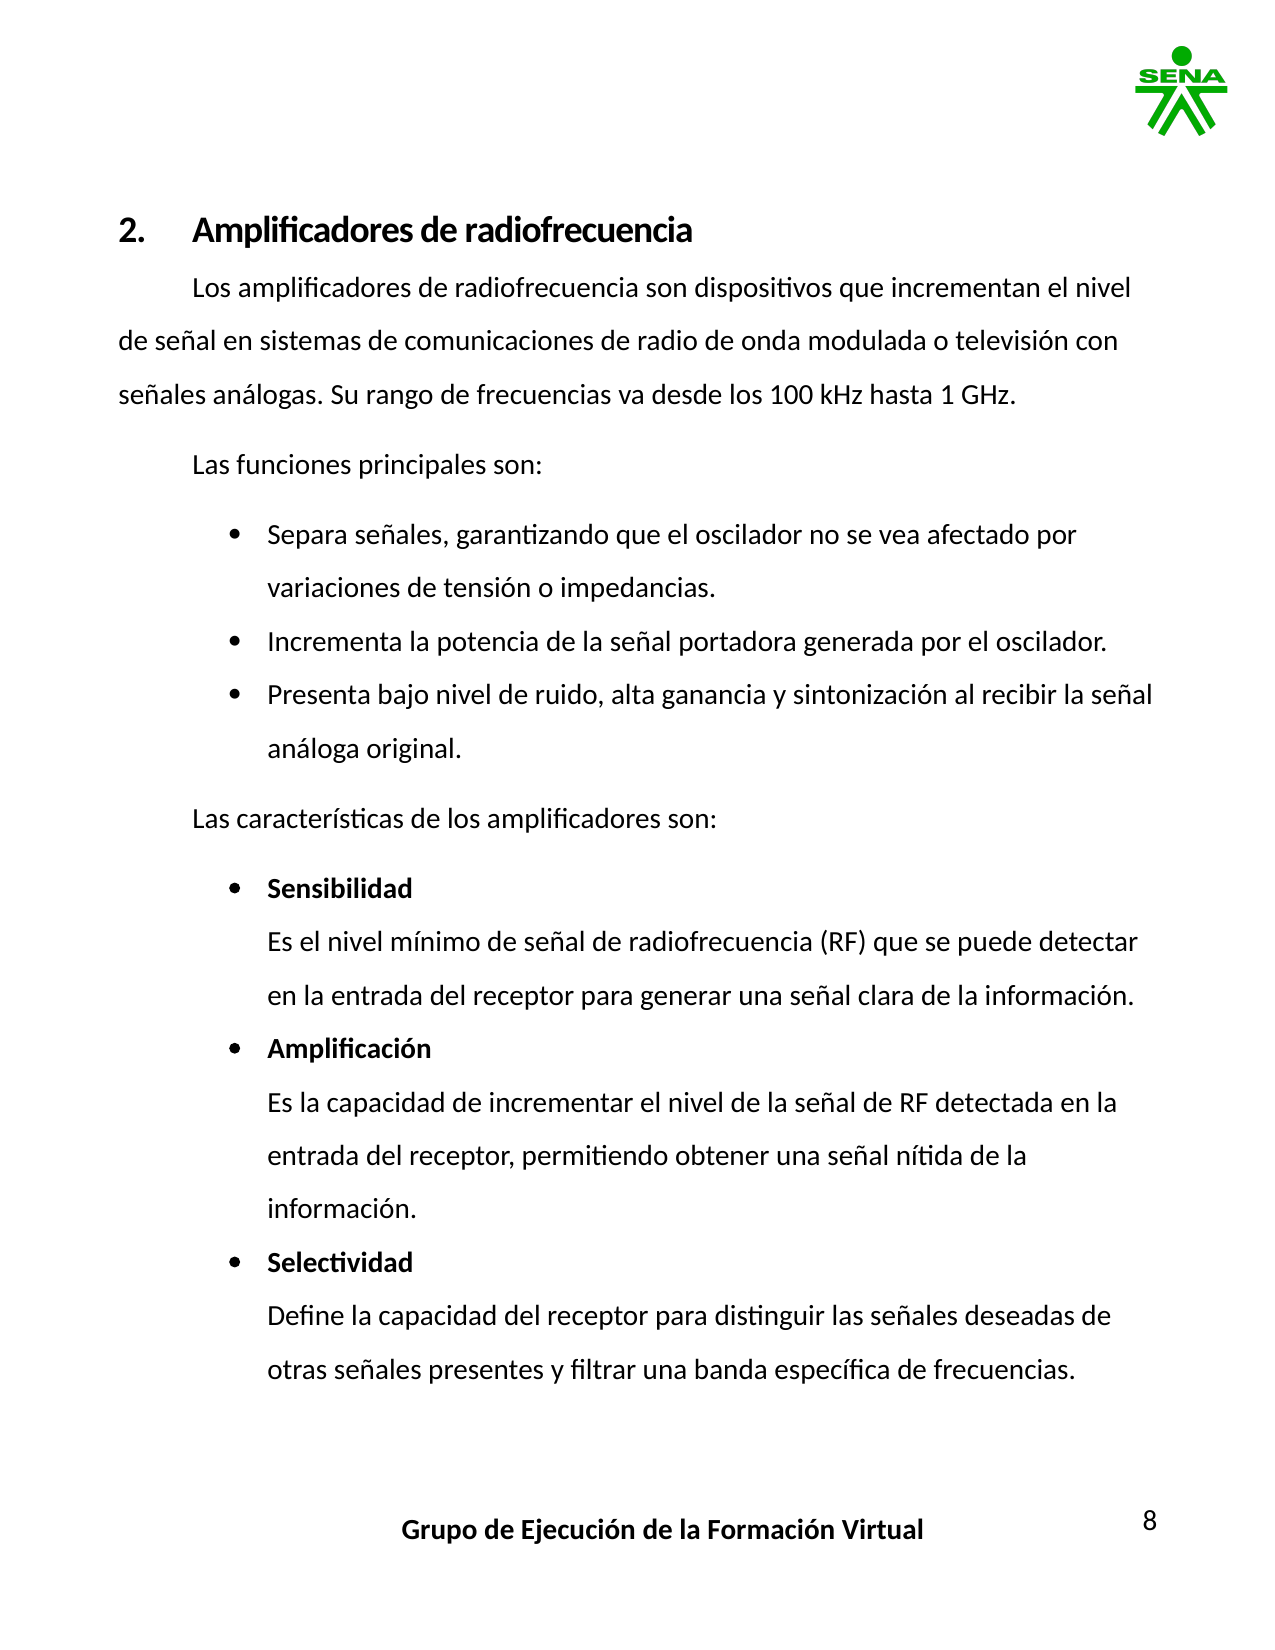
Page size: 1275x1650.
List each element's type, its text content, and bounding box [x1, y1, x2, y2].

list Amplificación [229, 1030, 1157, 1066]
list Presenta bajo nivel de ruido, alta ganancia y sintonización al recibir la señal análoga original. [229, 676, 1157, 765]
list Incrementa la potencia de la señal portadora generada por el oscilador. [229, 623, 1157, 658]
text Las funciones principales son: [118, 446, 1157, 481]
list Es la capacidad de incrementar el nivel de la señal de RF detectada en la entrada del receptor, permitiendo obtener una señal nítida de la información. [267, 1084, 1157, 1226]
text Las características de los amplificadores son: [118, 800, 1157, 835]
list Define la capacidad del receptor para distinguir las señales deseadas de otras señales presentes y filtrar una banda específica de frecuencias. [267, 1297, 1157, 1386]
text Los amplificadores de radiofrecuencia son dispositivos que incrementan el nivel de señal en sistemas de comunicaciones de radio de onda modulada o televisión con señales análogas. Su rango de frecuencias va desde los 100 kHz hasta 1 GHz. [118, 269, 1157, 411]
subtitle Amplificadores de radiofrecuencia [118, 206, 1157, 252]
list Selectividad [229, 1244, 1157, 1279]
list Separa señales, garantizando que el oscilador no se vea afectado por variaciones de tensión o impedancias. [229, 516, 1157, 605]
picture [1135, 46, 1228, 136]
list Sensibilidad [229, 870, 1157, 906]
list Es el nivel mínimo de señal de radiofrecuencia (RF) que se puede detectar en la entrada del receptor para generar una señal clara de la información. [267, 923, 1157, 1012]
